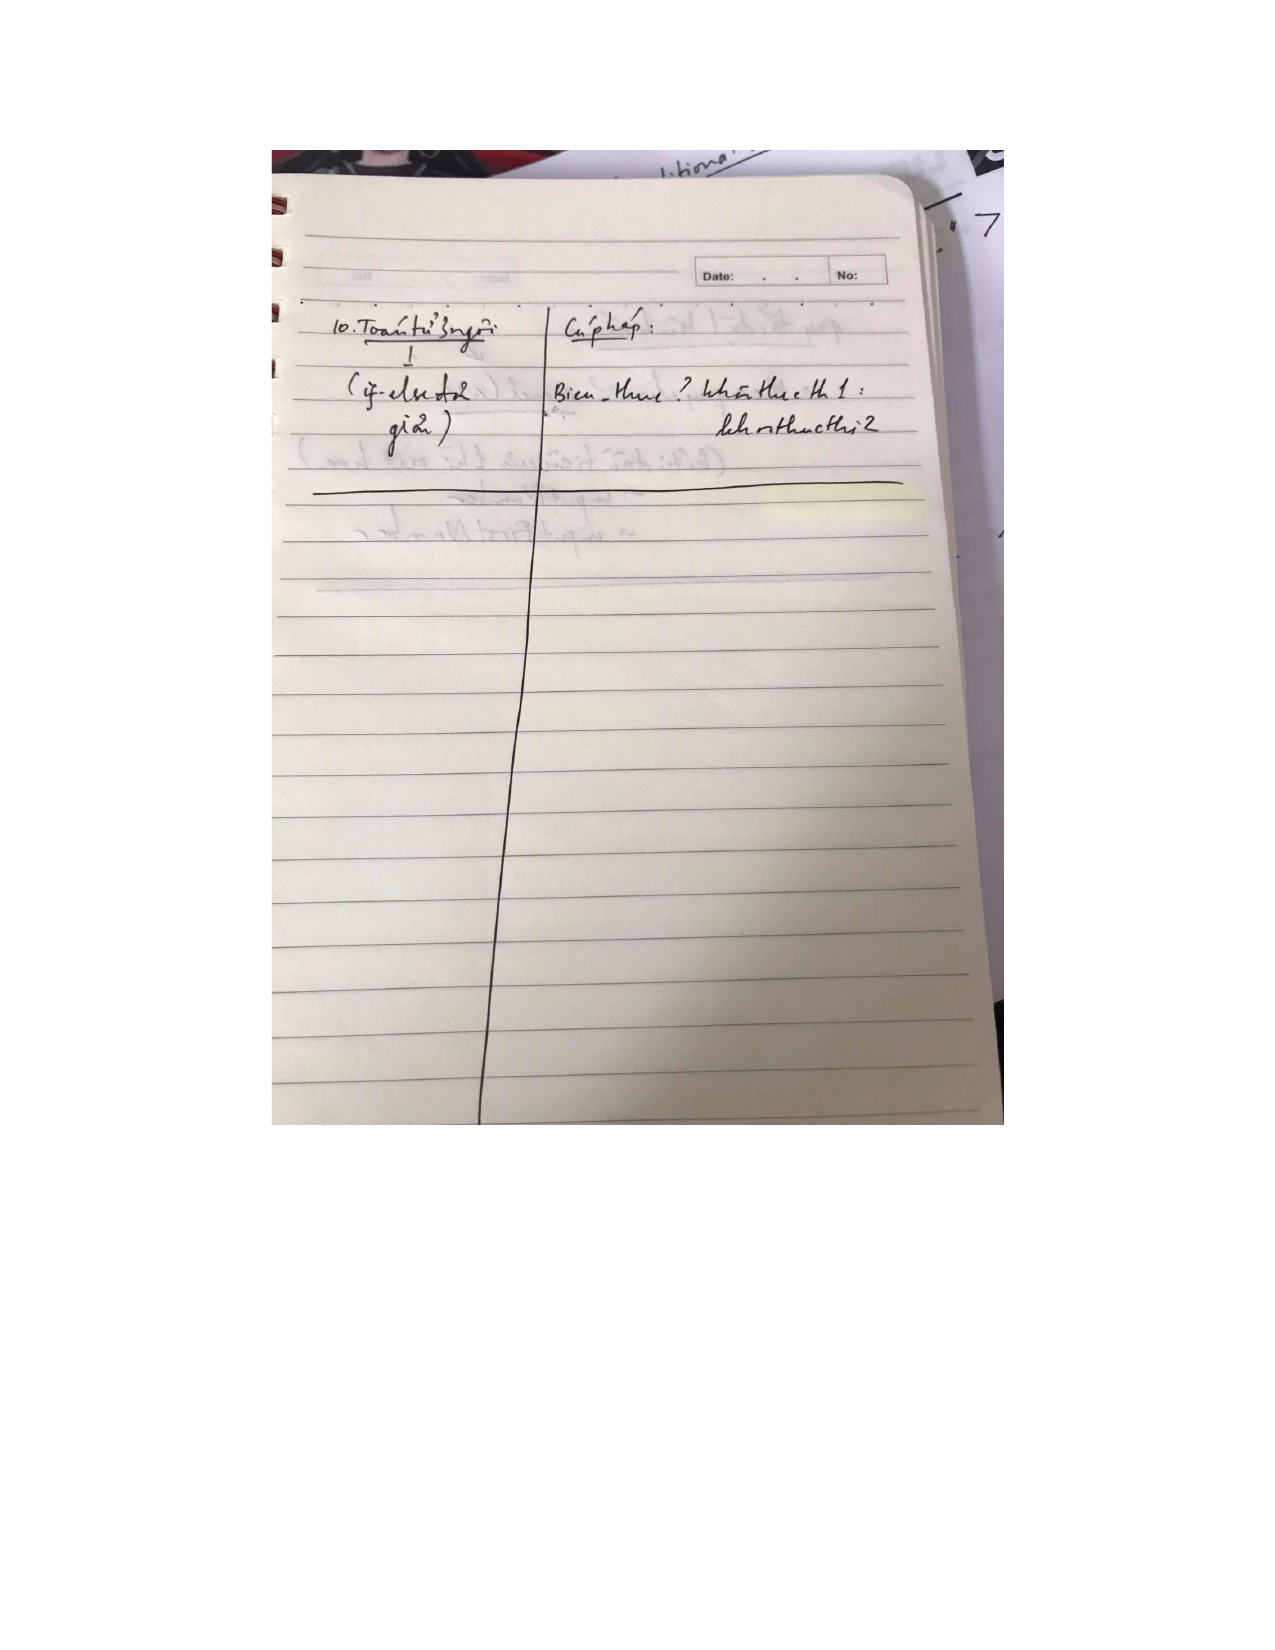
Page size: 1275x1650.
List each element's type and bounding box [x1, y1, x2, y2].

picture [272, 151, 1004, 1124]
